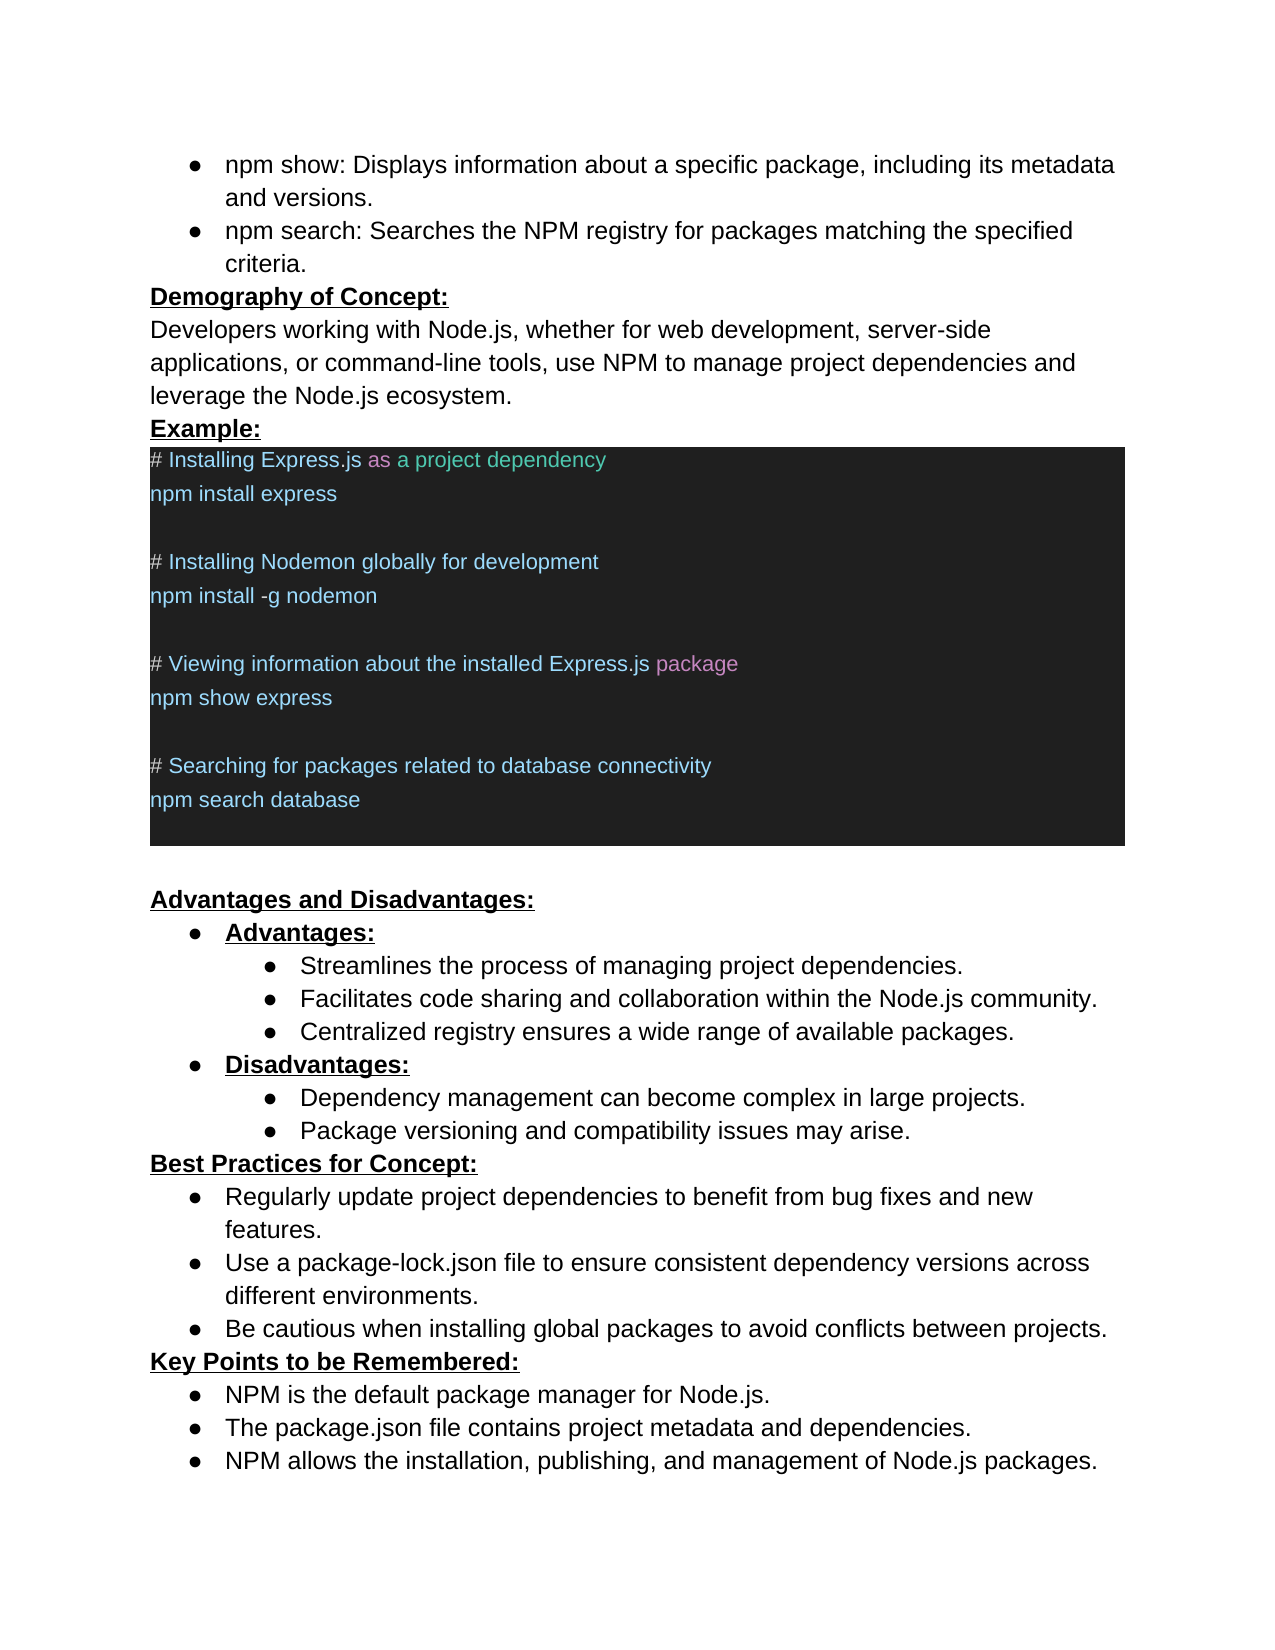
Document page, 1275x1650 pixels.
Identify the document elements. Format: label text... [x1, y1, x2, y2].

list The package.json file contains project metadata and dependencies. [187, 1413, 1125, 1442]
text npm search database [150, 787, 1125, 812]
text Example: [150, 414, 1125, 443]
text npm install express [150, 481, 1125, 506]
text npm install -g nodemon [150, 583, 1125, 608]
text # Installing Nodemon globally for development [150, 549, 1125, 574]
text npm show express [150, 685, 1125, 710]
list Disadvantages: [187, 1050, 1125, 1079]
text Advantages and Disadvantages: [150, 885, 1125, 914]
list npm search: Searches the NPM registry for packages matching the specified criteria. [187, 216, 1125, 278]
list Centralized registry ensures a wide range of available packages. [262, 1017, 1125, 1046]
list Advantages: [187, 918, 1125, 947]
list NPM is the default package manager for Node.js. [187, 1380, 1125, 1409]
text Demography of Concept: [150, 282, 1125, 311]
list npm show: Displays information about a specific package, including its metadata and versions. [187, 150, 1125, 212]
text # Searching for packages related to database connectivity [150, 753, 1125, 778]
text Developers working with Node.js, whether for web development, server-side applications, or command-line tools, use NPM to manage project dependencies and leverage the Node.js ecosystem. [150, 315, 1125, 410]
text Key Points to be Remembered: [150, 1347, 1125, 1376]
list Dependency management can become complex in large projects. [262, 1083, 1125, 1112]
text # Installing Express.js as a project dependency [150, 447, 1125, 472]
text Best Practices for Concept: [150, 1149, 1125, 1178]
text # Viewing information about the installed Express.js package [150, 651, 1125, 676]
list Use a package-lock.json file to ensure consistent dependency versions across different environments. [187, 1248, 1125, 1310]
list Package versioning and compatibility issues may arise. [262, 1116, 1125, 1145]
list Be cautious when installing global packages to avoid conflicts between projects. [187, 1314, 1125, 1343]
list Streamlines the process of managing project dependencies. [262, 951, 1125, 980]
list Facilitates code sharing and collaboration within the Node.js community. [262, 984, 1125, 1013]
list NPM allows the installation, publishing, and management of Node.js packages. [187, 1446, 1125, 1475]
list Regularly update project dependencies to benefit from bug fixes and new features. [187, 1182, 1125, 1244]
